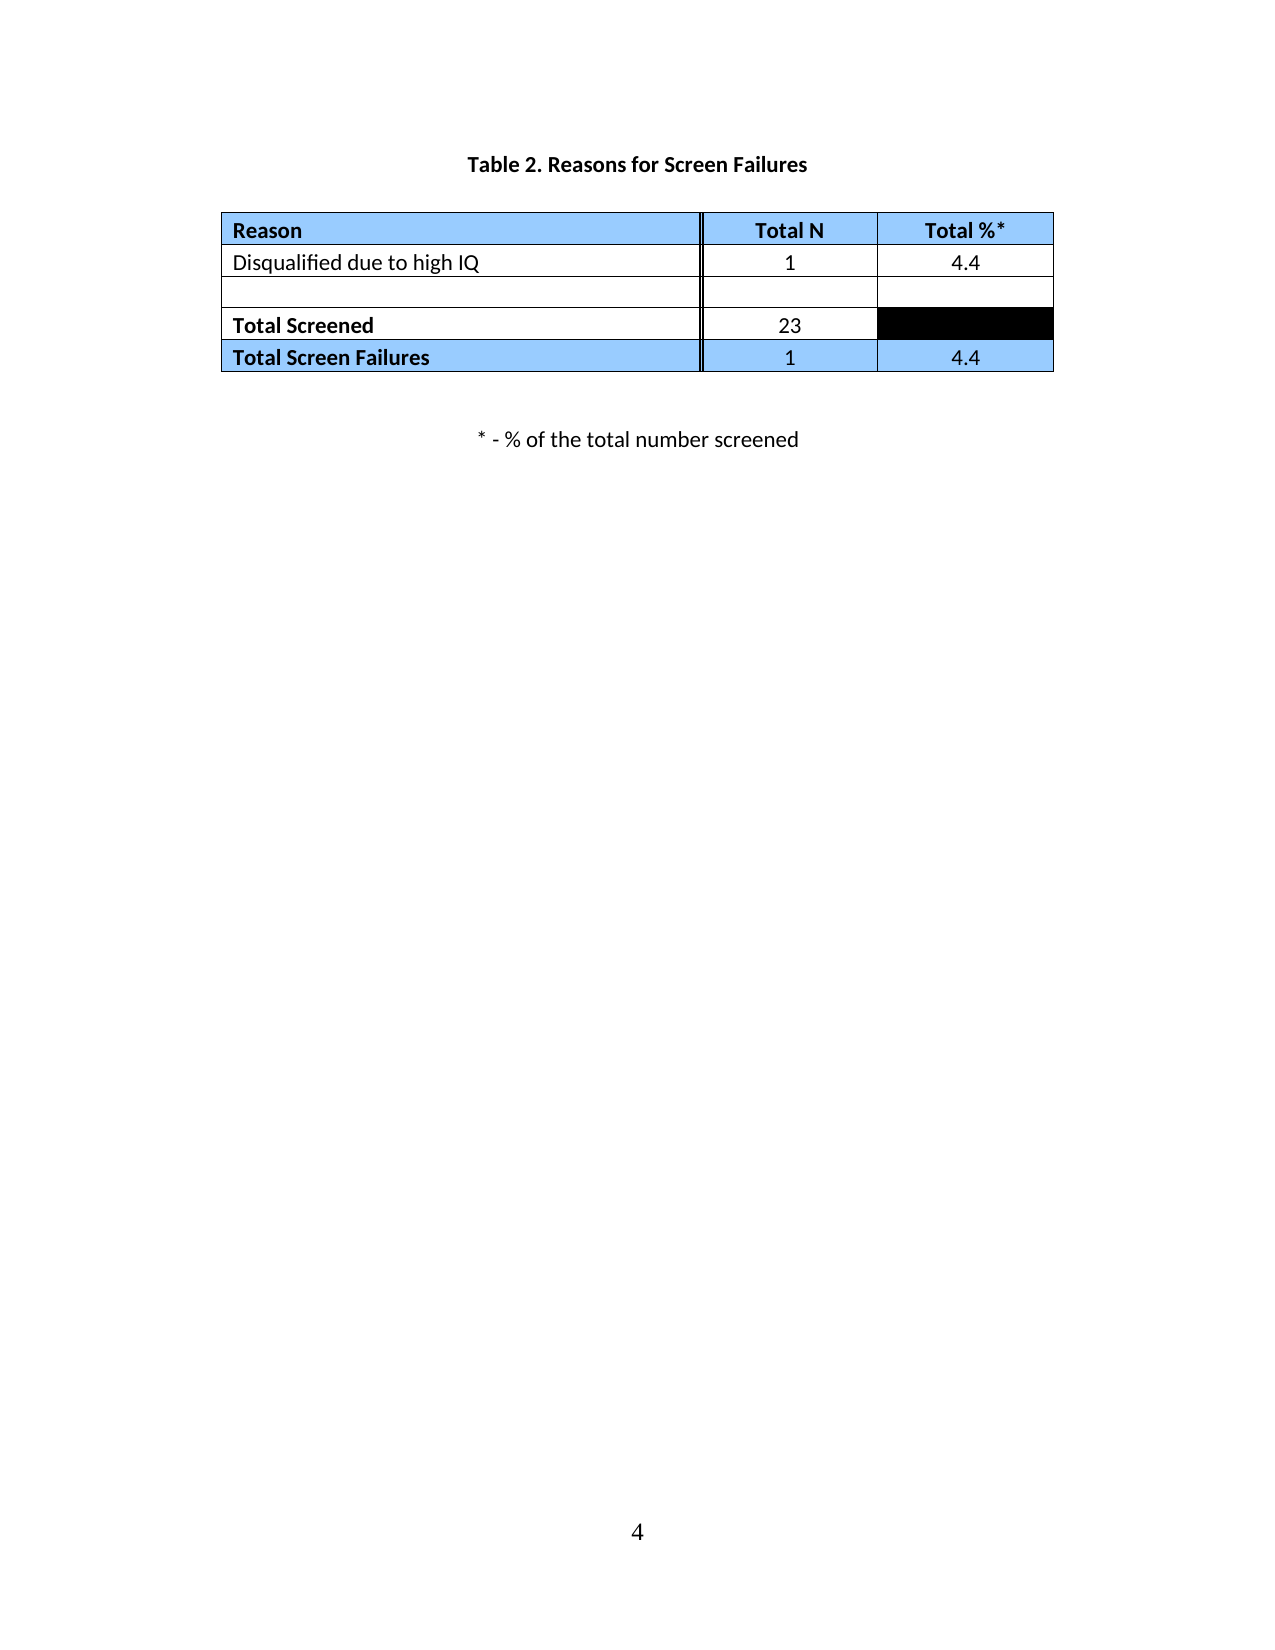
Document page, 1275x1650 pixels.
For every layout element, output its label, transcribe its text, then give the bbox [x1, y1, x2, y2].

table_cell [878, 308, 1053, 339]
table_header Total %* [878, 213, 1053, 244]
table_cell 1 [704, 245, 877, 276]
subtitle Table 2. Reasons for Screen Failures [150, 150, 1125, 178]
table_cell [704, 277, 877, 307]
subtitle * - % of the total number screened [150, 425, 1125, 453]
table_cell [878, 277, 1053, 307]
table_cell Disqualified due to high IQ [222, 245, 699, 276]
table_cell 23 [704, 308, 877, 339]
table_cell Total Screened [222, 308, 699, 339]
table_cell 1 [704, 340, 877, 371]
table_header Total N [704, 213, 877, 244]
table_cell [222, 277, 699, 307]
table_header Reason [222, 213, 699, 244]
table_cell 4.4 [878, 340, 1053, 371]
table_cell 4.4 [878, 245, 1053, 276]
table_cell Total Screen Failures [222, 340, 699, 371]
